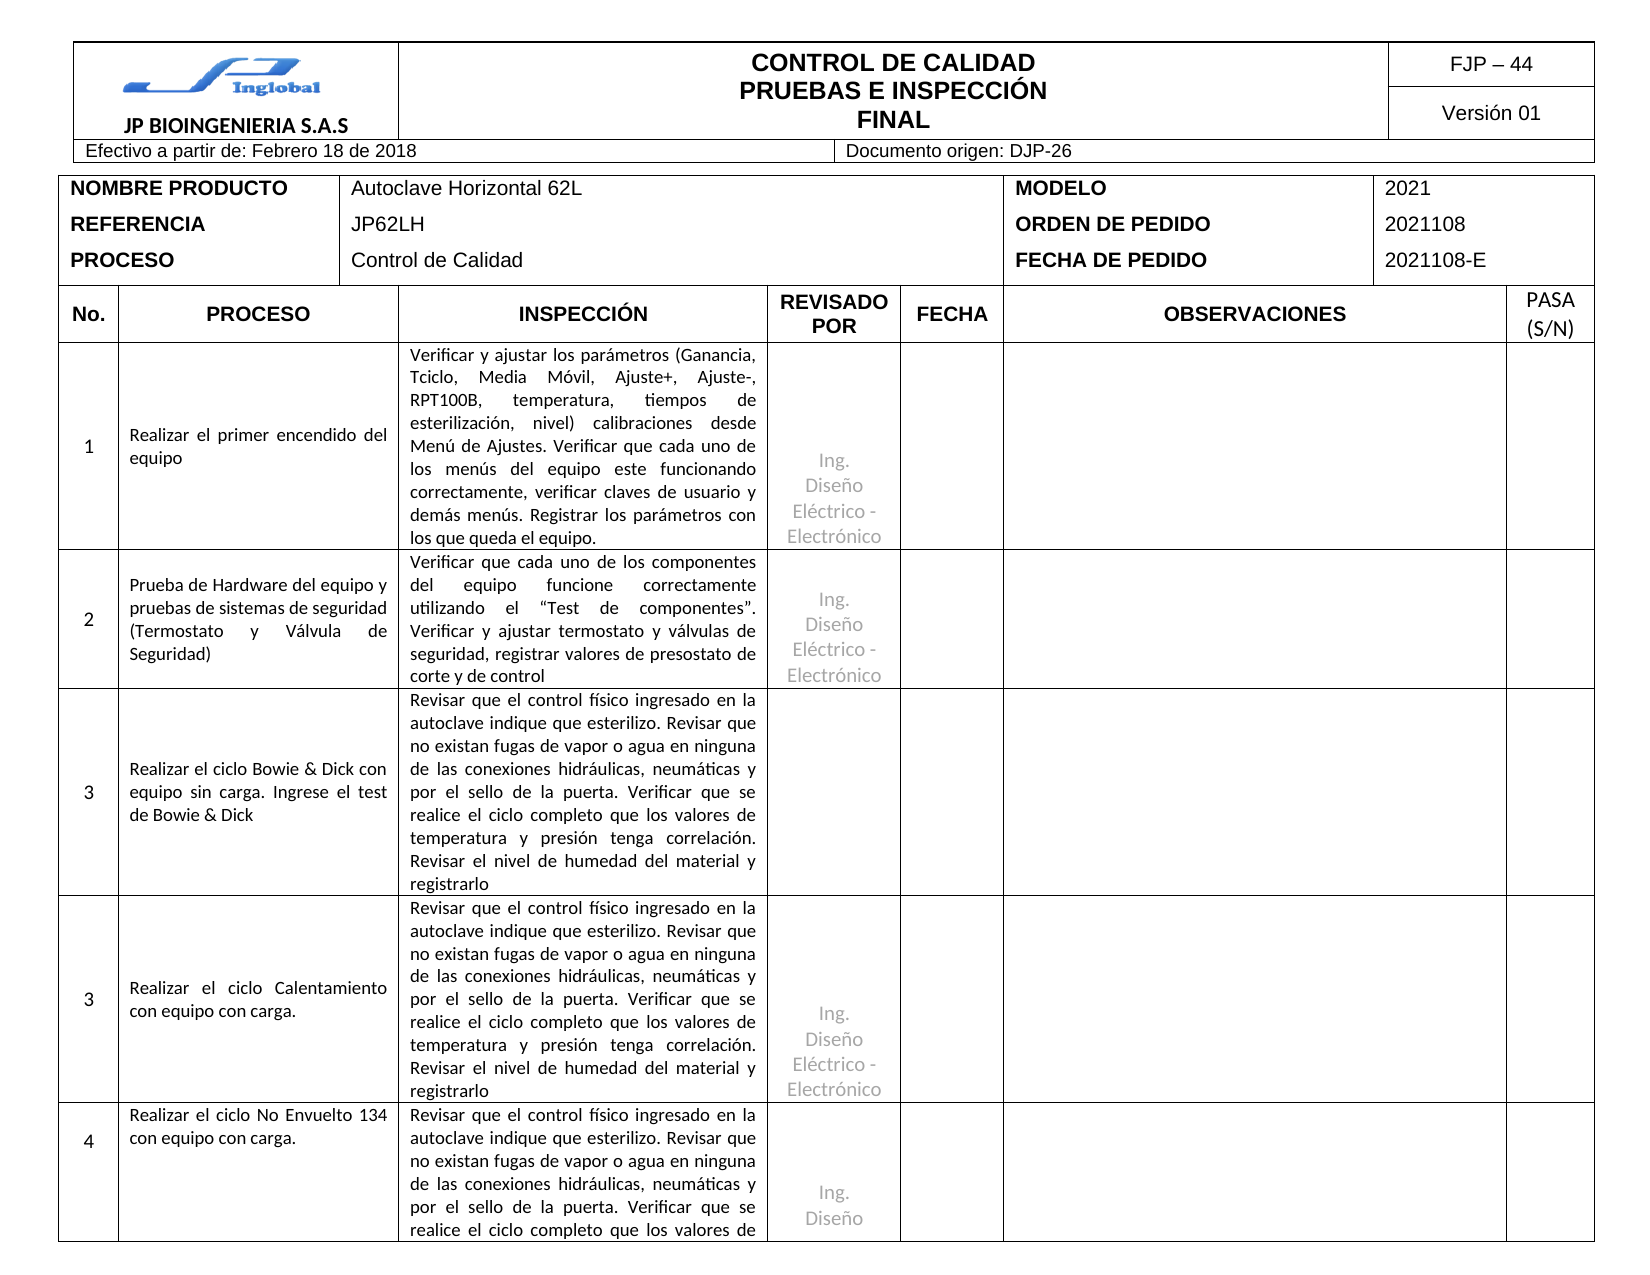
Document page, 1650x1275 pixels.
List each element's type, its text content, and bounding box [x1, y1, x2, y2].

table_cell PASA (S/N) [1507, 286, 1594, 342]
table_cell Prueba de Hardware del equipo y pruebas de sistemas de seguridad (Termostato y Válvula de Seguridad) [119, 550, 398, 687]
table_cell Realizar el ciclo Bowie & Dick con equipo sin carga. Ingrese el test de Bowie & Dick [119, 689, 398, 895]
table_header Autoclave Horizontal 62L JP62LH Control de Calidad [340, 176, 1003, 284]
table_cell 4 [59, 1103, 118, 1241]
table_cell [901, 343, 1003, 549]
table_cell Verificar que cada uno de los componentes del equipo funcione correctamente utilizando el “Test de componentes”. Verificar y ajustar termostato y válvulas de seguridad, registrar valores de presostato de corte y de control [399, 550, 767, 687]
table_cell 2 [59, 550, 118, 687]
table_cell [1507, 550, 1594, 687]
table_cell [1507, 1103, 1594, 1241]
table_cell [1004, 343, 1506, 549]
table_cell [399, 1103, 767, 1241]
table_cell [1507, 343, 1594, 549]
table_cell [1507, 689, 1594, 895]
table_cell 3 [59, 896, 118, 1102]
table_cell [901, 1103, 1003, 1241]
table_cell [1004, 1103, 1506, 1241]
table_cell Verificar y ajustar los parámetros (Ganancia, Tciclo, Media Móvil, Ajuste+, Ajuste-, RPT100B, temperatura, tiempos de esterilización, nivel) calibraciones desde Menú de Ajustes. Verificar que cada uno de los menús del equipo este funcionando correctamente, verificar claves de usuario y demás menús. Registrar los parámetros con los que queda el equipo. [399, 343, 767, 549]
table_header MODELO ORDEN DE PEDIDO FECHA DE PEDIDO [1004, 176, 1373, 284]
table_cell OBSERVACIONES [1004, 286, 1506, 342]
table_cell Ing. Diseño Eléctrico -Electrónico [768, 343, 900, 549]
table_cell FECHA [901, 286, 1003, 342]
table_cell PROCESO [119, 286, 398, 342]
table_cell INSPECCIÓN [399, 286, 767, 342]
table_cell [1004, 896, 1506, 1102]
table_cell [1507, 896, 1594, 1102]
table_cell [901, 689, 1003, 895]
table_cell [1004, 550, 1506, 687]
table_cell [901, 896, 1003, 1102]
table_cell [768, 1103, 900, 1241]
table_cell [119, 1103, 398, 1241]
table_cell No. [59, 286, 118, 342]
table_cell 3 [59, 689, 118, 895]
table_cell Realizar el primer encendido del equipo [119, 343, 398, 549]
table_header NOMBRE PRODUCTO REFERENCIA PROCESO [59, 176, 339, 284]
table_cell 1 [59, 343, 118, 549]
picture [119, 54, 325, 98]
table_header 2021 2021108 2021108-E [1374, 176, 1594, 284]
table_cell [768, 689, 900, 895]
table_cell Ing. Diseño Eléctrico -Electrónico [768, 550, 900, 687]
table_cell [1004, 689, 1506, 895]
table_cell REVISADO POR [768, 286, 900, 342]
table_cell Ing. Diseño Eléctrico -Electrónico [768, 896, 900, 1102]
table_cell Realizar el ciclo Calentamiento con equipo con carga. [119, 896, 398, 1102]
table_cell [901, 550, 1003, 687]
